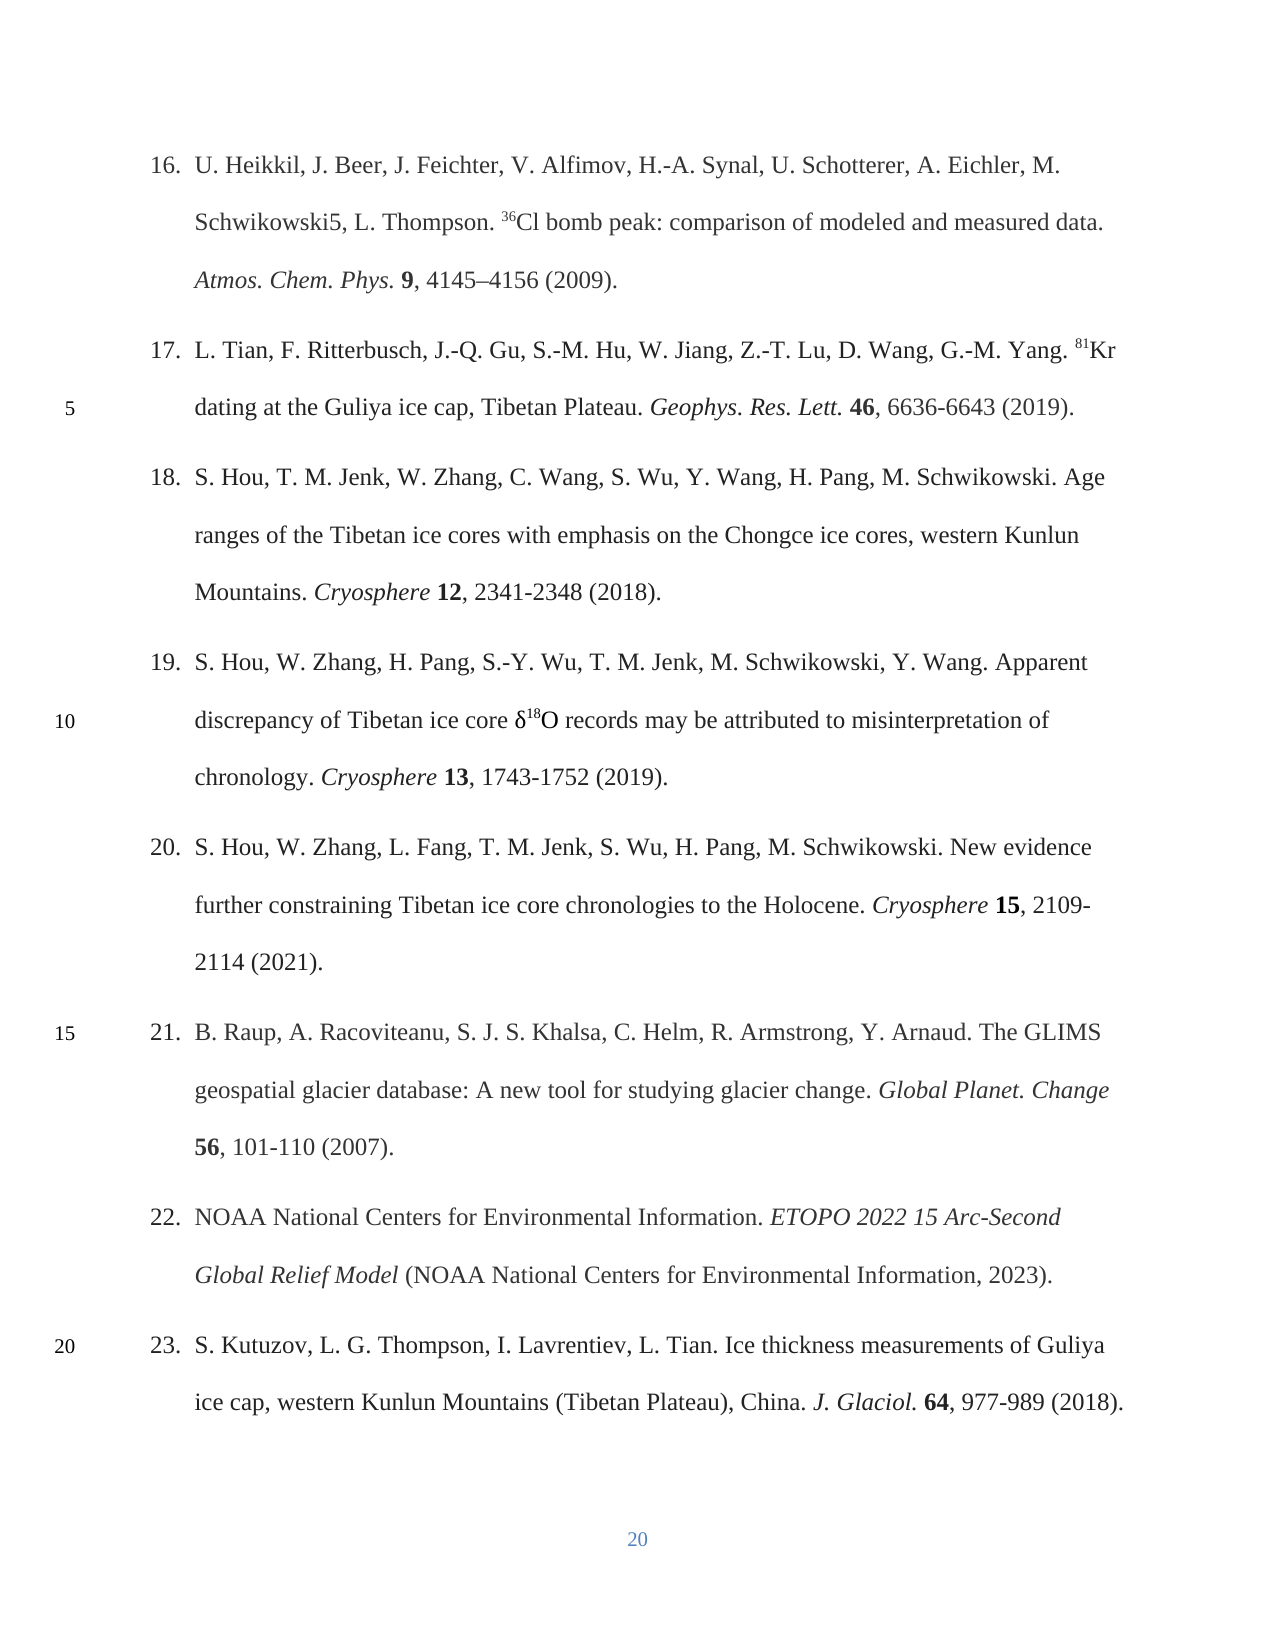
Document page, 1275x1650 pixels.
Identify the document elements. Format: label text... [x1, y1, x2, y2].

list S. Hou, W. Zhang, L. Fang, T. M. Jenk, S. Wu, H. Pang, M. Schwikowski. New evidence further constraining Tibetan ice core chronologies to the Holocene. Cryosphere 15, 2109-2114 (2021). [150, 832, 1125, 976]
list U. Heikkil, J. Beer, J. Feichter, V. Alfimov, H.-A. Synal, U. Schotterer, A. Eichler, M. Schwikowski5, L. Thompson. 36Cl bomb peak: comparison of modeled and measured data. Atmos. Chem. Phys. 9, 4145–4156 (2009). [150, 150, 1125, 294]
list S. Hou, W. Zhang, H. Pang, S.-Y. Wu, T. M. Jenk, M. Schwikowski, Y. Wang. Apparent discrepancy of Tibetan ice core δ18O records may be attributed to misinterpretation of chronology. Cryosphere 13, 1743-1752 (2019). [150, 647, 1125, 791]
list S. Kutuzov, L. G. Thompson, I. Lavrentiev, L. Tian. Ice thickness measurements of Guliya ice cap, western Kunlun Mountains (Tibetan Plateau), China. J. Glaciol. 64, 977-989 (2018). [150, 1330, 1125, 1416]
list S. Hou, T. M. Jenk, W. Zhang, C. Wang, S. Wu, Y. Wang, H. Pang, M. Schwikowski. Age ranges of the Tibetan ice cores with emphasis on the Chongce ice cores, western Kunlun Mountains. Cryosphere 12, 2341-2348 (2018). [150, 462, 1125, 606]
list NOAA National Centers for Environmental Information. ETOPO 2022 15 Arc-Second Global Relief Model (NOAA National Centers for Environmental Information, 2023). [150, 1202, 1125, 1289]
list L. Tian, F. Ritterbusch, J.-Q. Gu, S.-M. Hu, W. Jiang, Z.-T. Lu, D. Wang, G.-M. Yang. 81Kr dating at the Guliya ice cap, Tibetan Plateau. Geophys. Res. Lett. 46, 6636-6643 (2019). [150, 335, 1125, 421]
list B. Raup, A. Racoviteanu, S. J. S. Khalsa, C. Helm, R. Armstrong, Y. Arnaud. The GLIMS geospatial glacier database: A new tool for studying glacier change. Global Planet. Change 56, 101-110 (2007). [150, 1017, 1125, 1161]
